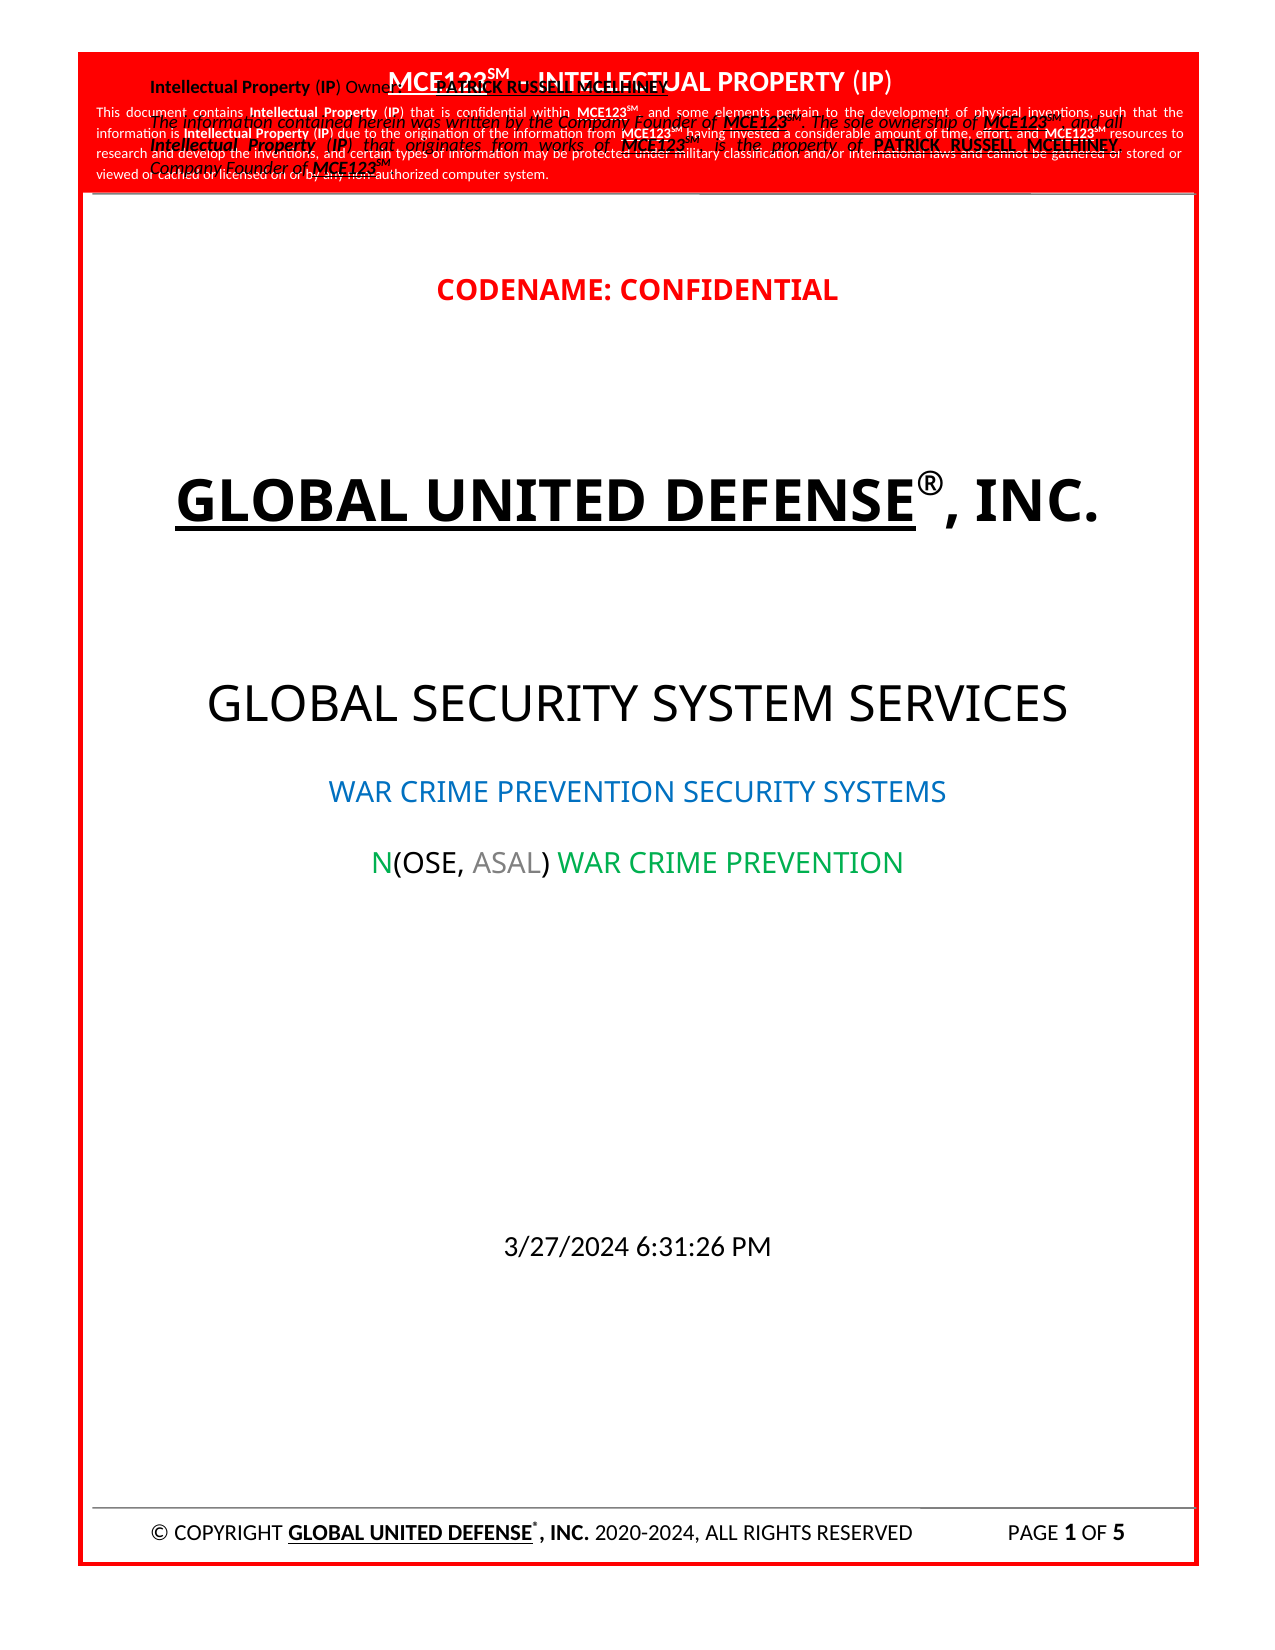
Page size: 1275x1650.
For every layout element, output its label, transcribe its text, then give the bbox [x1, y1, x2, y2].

text CODENAME: CONFIDENTIAL [150, 269, 1125, 309]
text GLOBAL SECURITY SYSTEM SERVICES [150, 668, 1125, 736]
text GLOBAL UNITED DEFENSE®, INC. [150, 459, 1125, 539]
subtitle N(OSE, ASAL) WAR CRIME PREVENTION [150, 842, 1125, 882]
text 3/27/2024 6:31:26 PM [150, 1228, 1125, 1264]
subtitle WAR CRIME PREVENTION SECURITY SYSTEMS [150, 772, 1125, 811]
